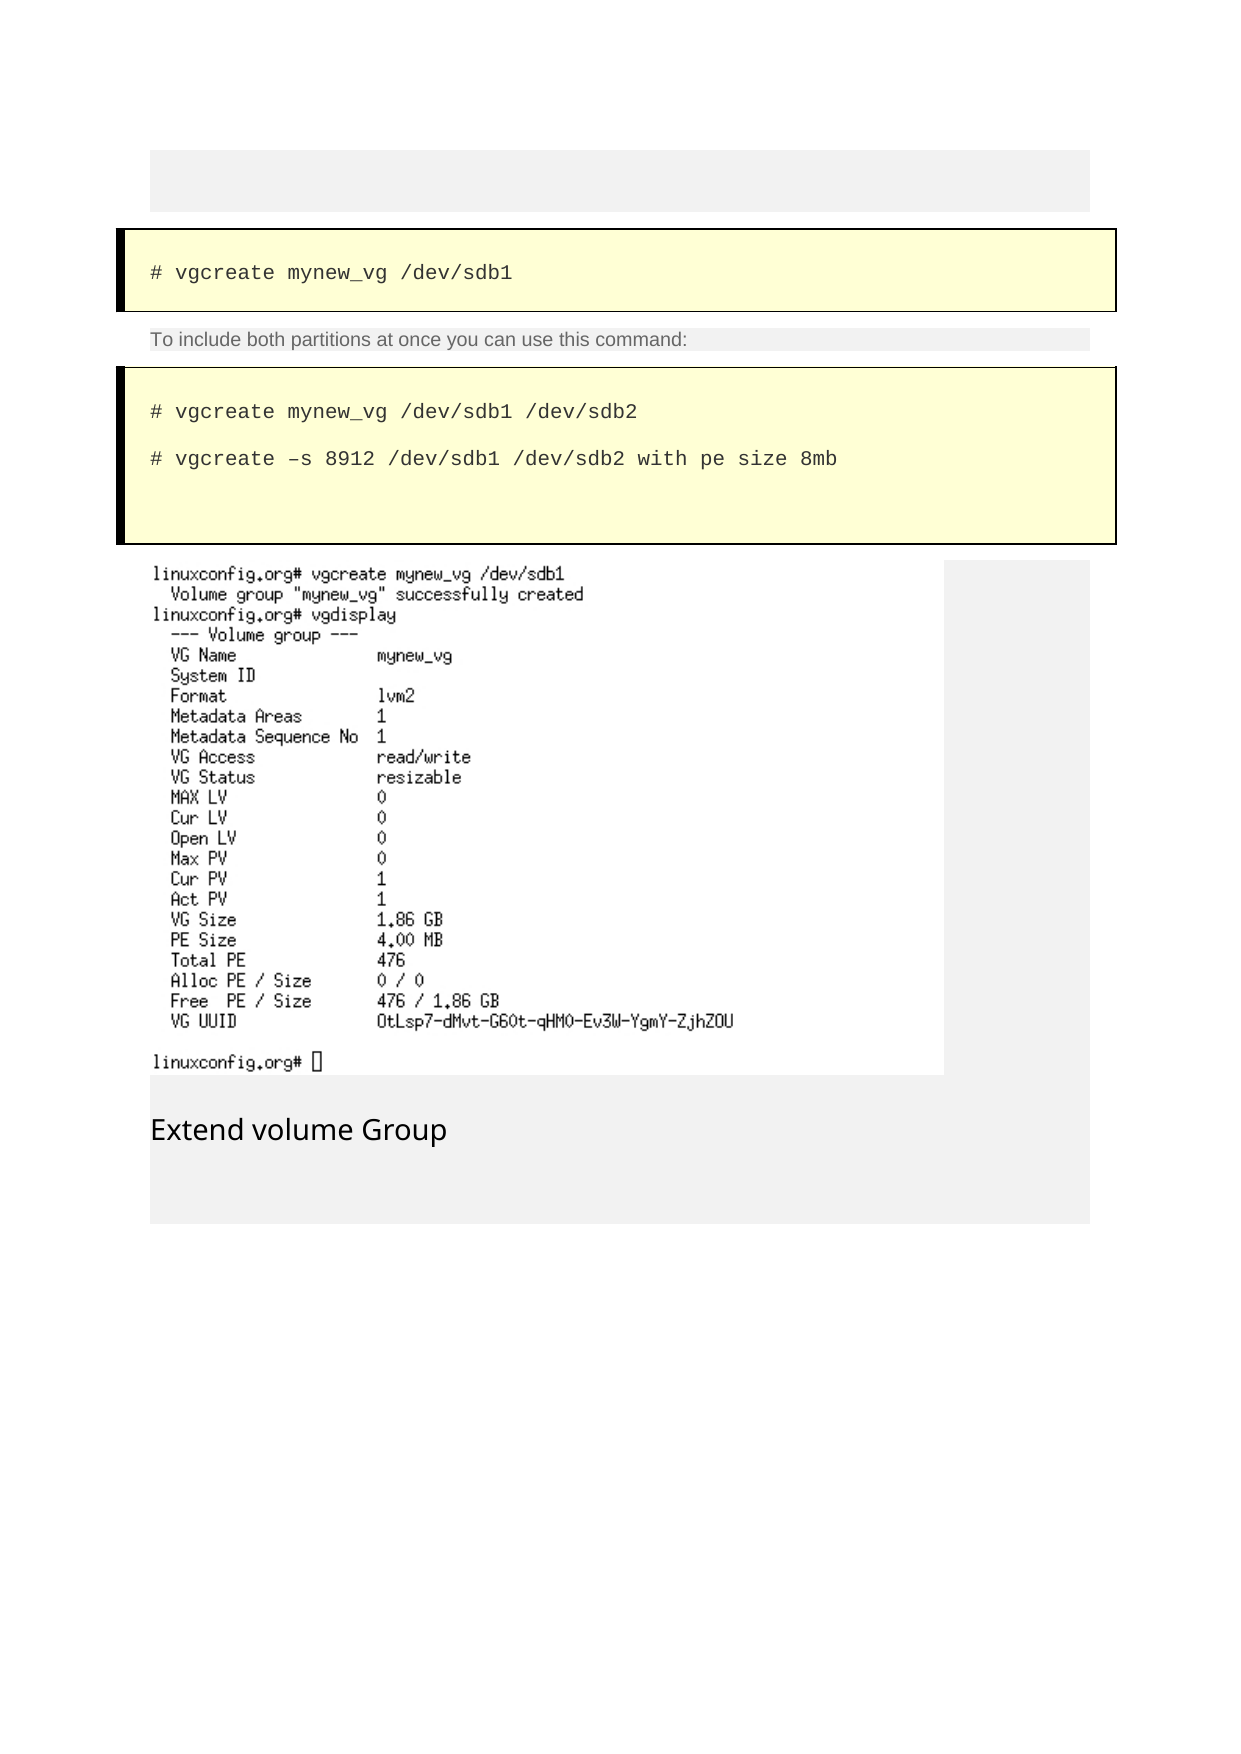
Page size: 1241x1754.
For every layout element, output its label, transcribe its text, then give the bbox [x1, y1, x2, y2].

text # vgcreate –s 8912 /dev/sdb1 /dev/sdb2 with pe size 8mb [125, 413, 1115, 460]
text # vgcreate mynew_vg /dev/sdb1 [125, 230, 1115, 311]
subtitle Extend volume Group [150, 1087, 1090, 1149]
picture [150, 560, 944, 1075]
text To include both partitions at once you can use this command: [150, 328, 1090, 351]
text # vgcreate mynew_vg /dev/sdb1 /dev/sdb2 [125, 368, 1115, 413]
